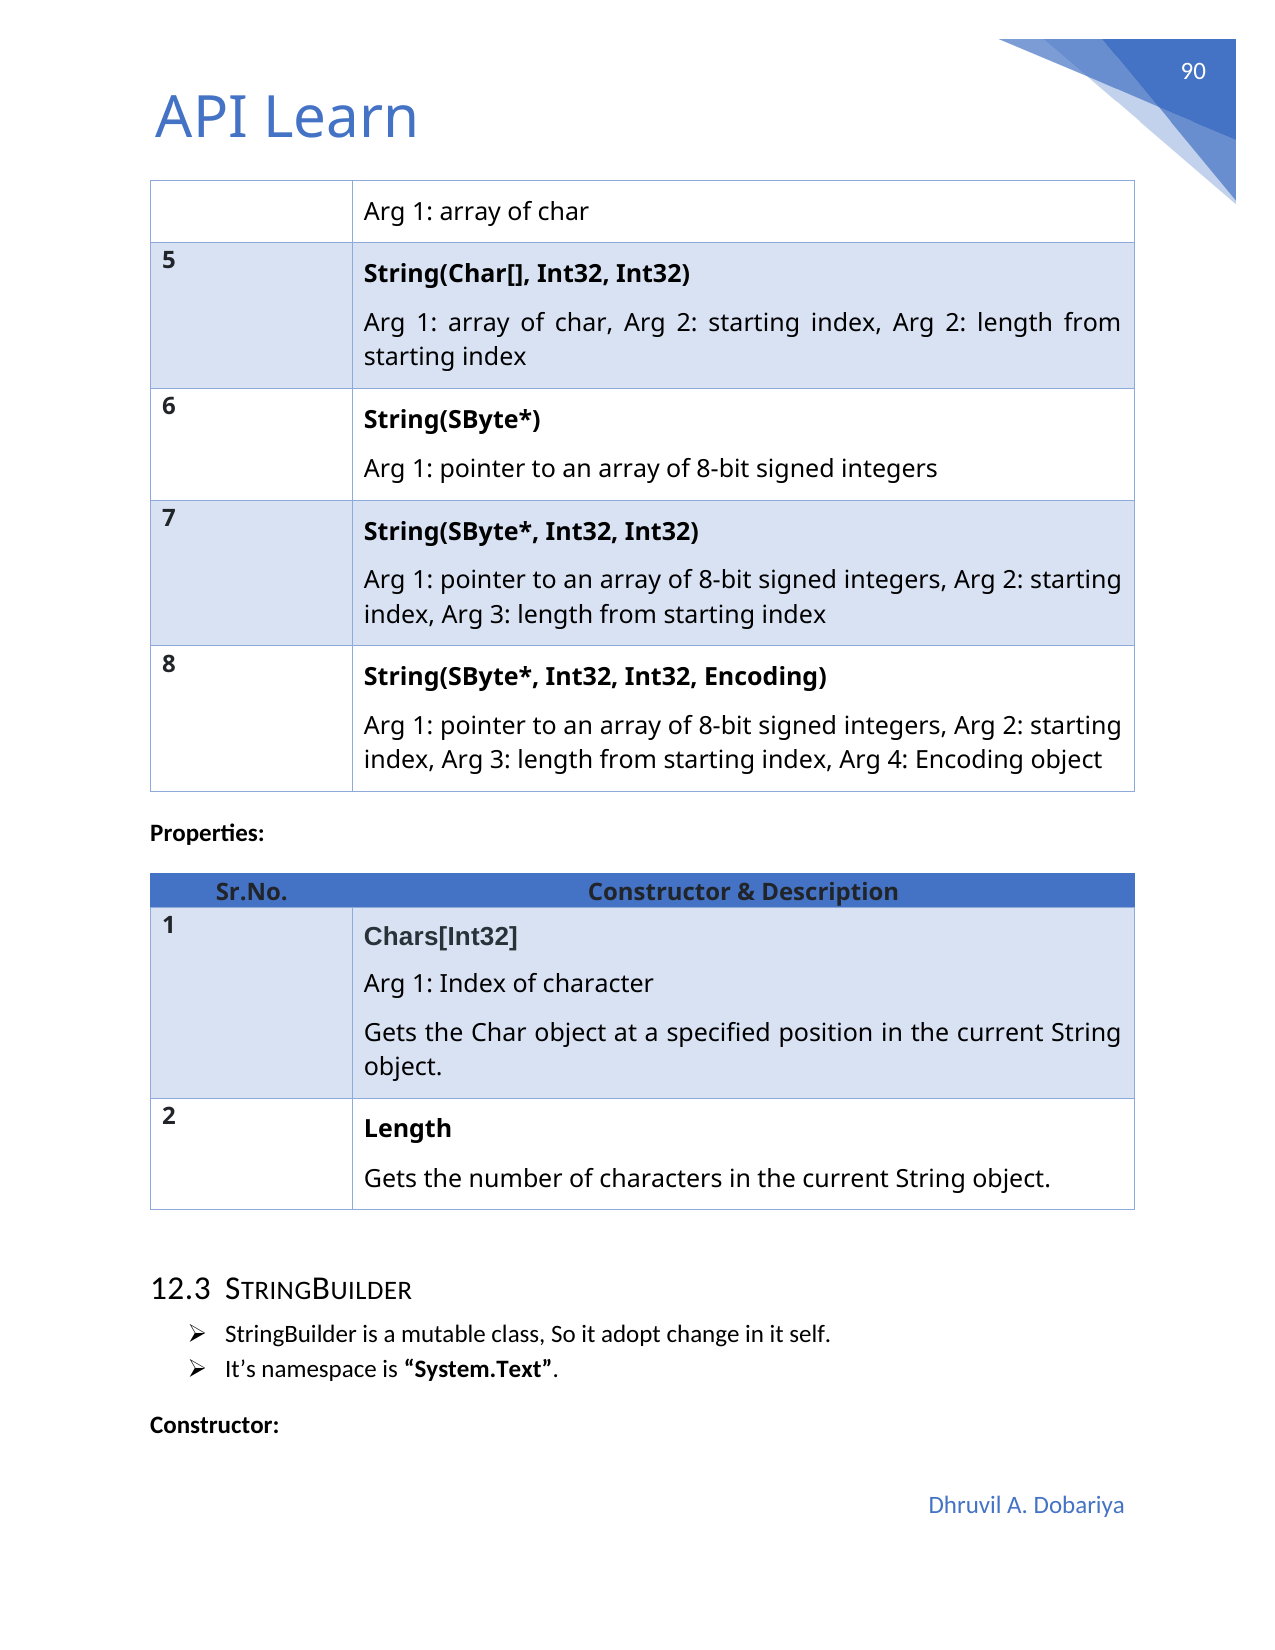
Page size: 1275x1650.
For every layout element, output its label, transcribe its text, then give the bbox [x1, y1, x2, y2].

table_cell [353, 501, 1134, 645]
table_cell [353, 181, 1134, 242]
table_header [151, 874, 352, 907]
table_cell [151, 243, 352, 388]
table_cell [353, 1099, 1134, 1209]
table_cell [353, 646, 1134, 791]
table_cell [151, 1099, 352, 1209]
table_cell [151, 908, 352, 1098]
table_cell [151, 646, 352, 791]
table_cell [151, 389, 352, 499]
text Constructor: [150, 1409, 1125, 1439]
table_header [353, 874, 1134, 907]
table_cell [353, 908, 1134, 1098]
subtitle StringBuilder [150, 1267, 1125, 1308]
list It’s namespace is “System.Text”. [187, 1353, 1125, 1383]
list StringBuilder is a mutable class, So it adopt change in it self. [187, 1318, 1125, 1348]
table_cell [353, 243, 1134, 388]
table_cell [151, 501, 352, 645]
picture [997, 39, 1236, 205]
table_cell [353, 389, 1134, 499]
text Properties: [150, 817, 1125, 848]
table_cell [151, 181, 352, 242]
